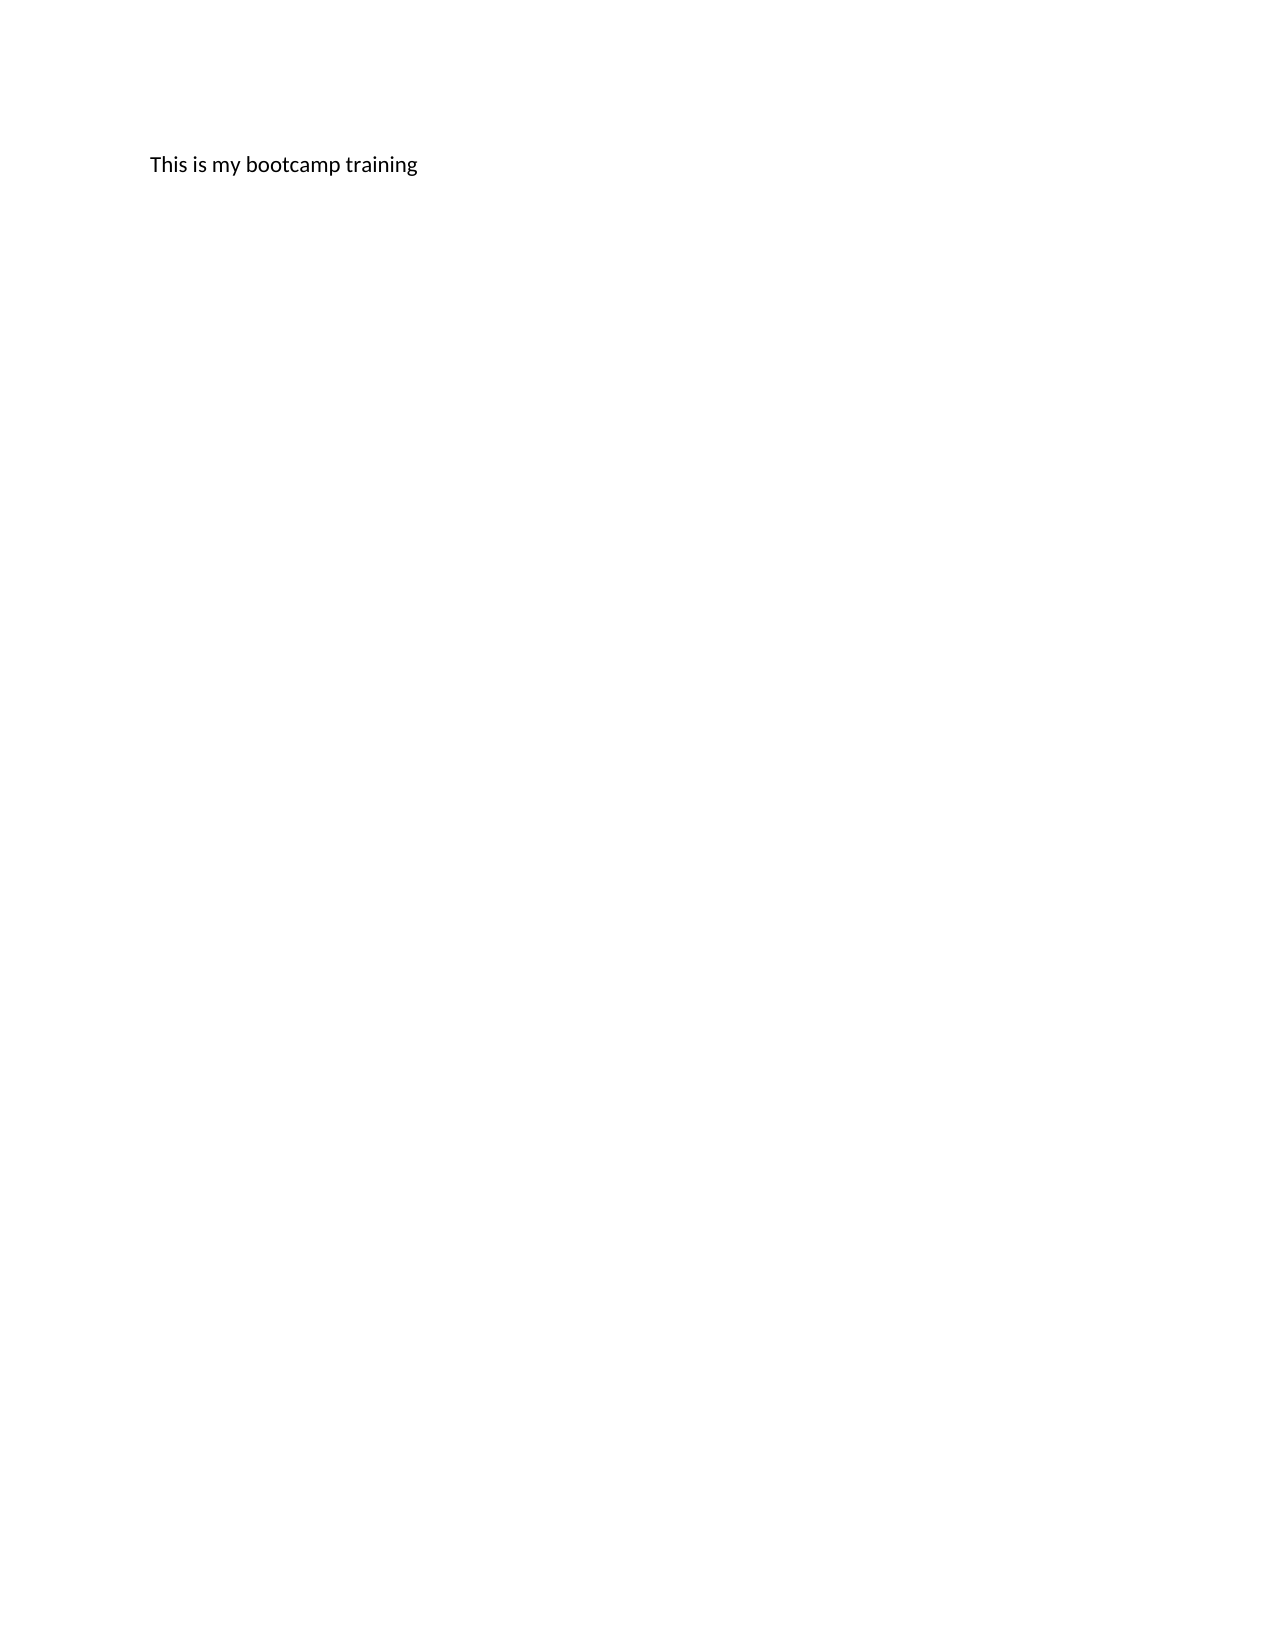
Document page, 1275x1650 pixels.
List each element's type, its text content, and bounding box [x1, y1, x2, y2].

text This is my bootcamp training [150, 150, 1125, 178]
